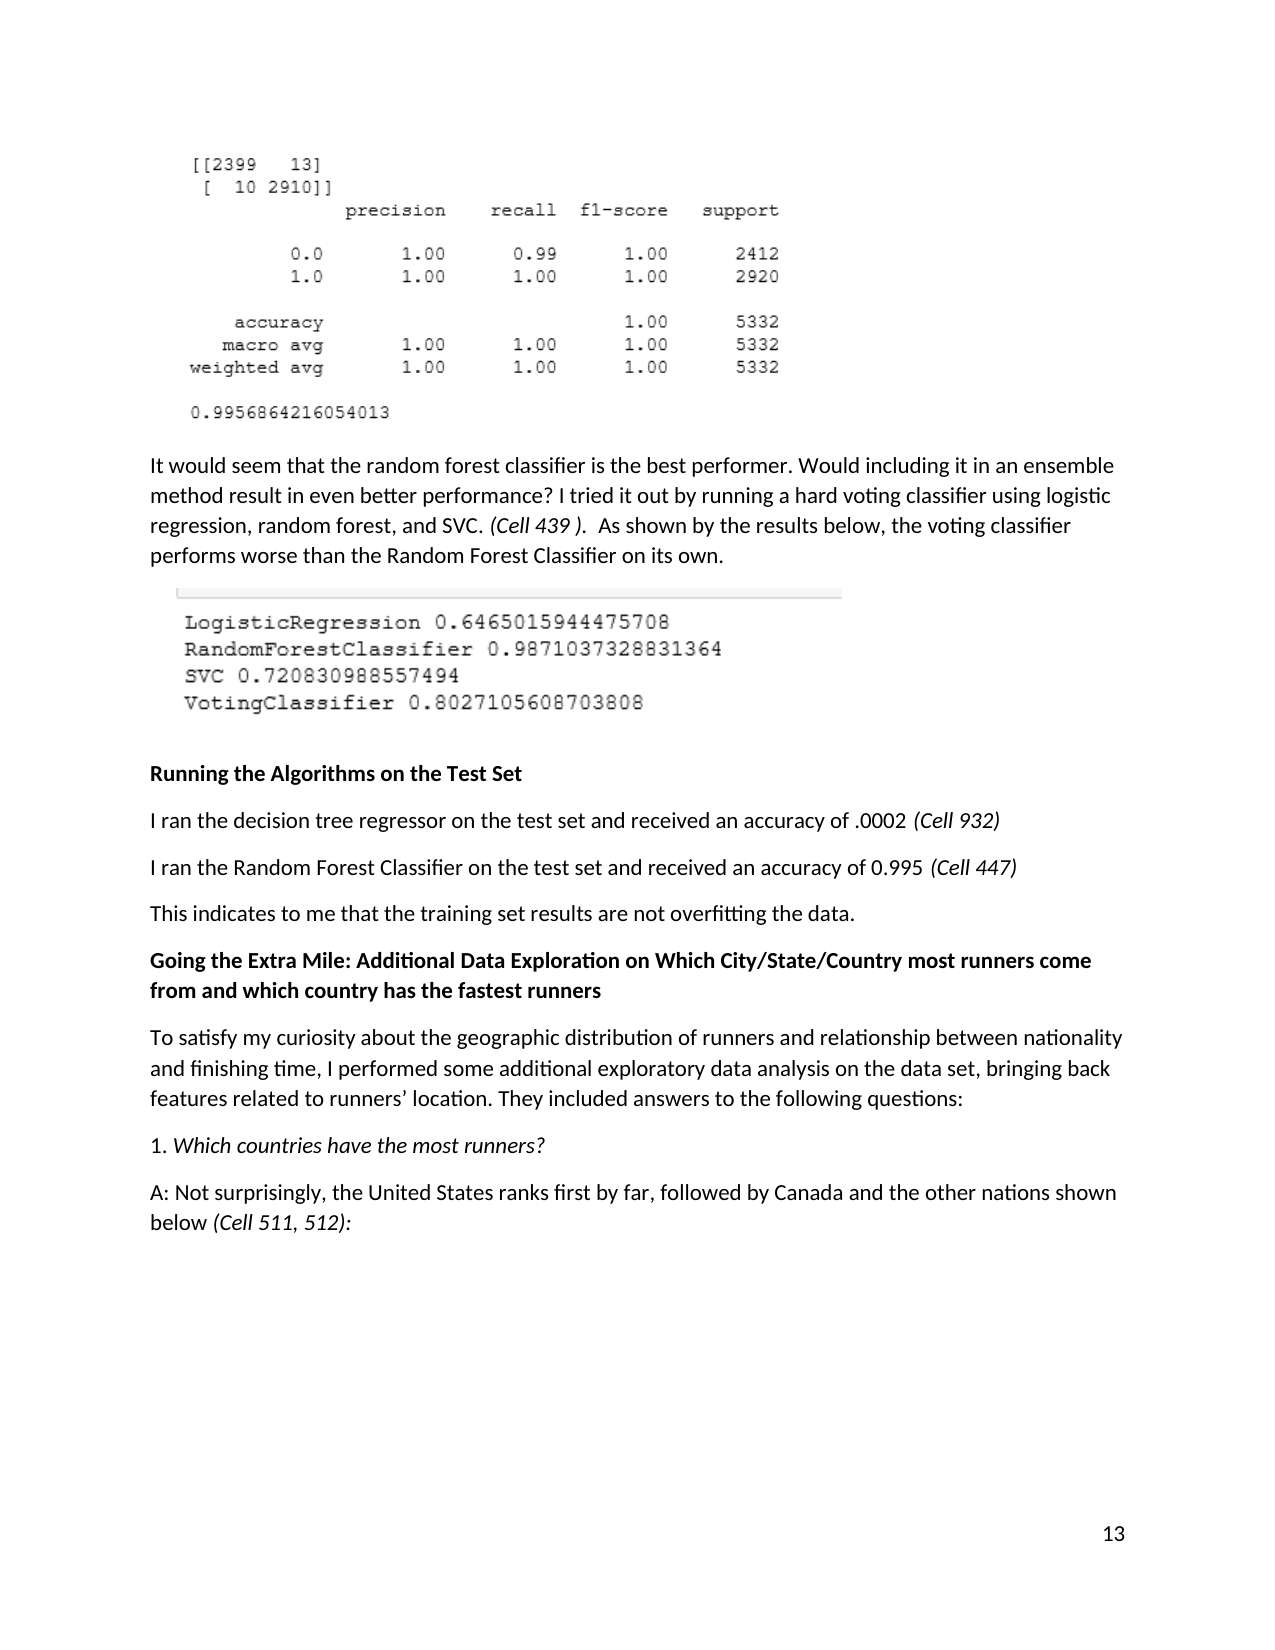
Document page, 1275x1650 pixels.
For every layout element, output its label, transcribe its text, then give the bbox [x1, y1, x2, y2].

text To satisfy my curiosity about the geographic distribution of runners and relationship between nationality and finishing time, I performed some additional exploratory data analysis on the data set, bringing back features related to runners’ location. They included answers to the following questions: [150, 1023, 1125, 1112]
text 1. Which countries have the most runners? [150, 1131, 1125, 1159]
text I ran the Random Forest Classifier on the test set and received an accuracy of 0.995 (Cell 447) [150, 853, 1125, 881]
text A: Not surprisingly, the United States ranks first by far, followed by Canada and the other nations shown below (Cell 511, 512): [150, 1178, 1125, 1236]
text Going the Extra Mile: Additional Data Exploration on Which City/State/Country most runners come from and which country has the fastest runners [150, 946, 1125, 1005]
text It would seem that the random forest classifier is the best performer. Would including it in an ensemble method result in even better performance? I tried it out by running a hard voting classifier using logistic regression, random forest, and SVC. (Cell 439 ). As shown by the results below, the voting classifier performs worse than the Random Forest Classifier on its own. [150, 451, 1125, 570]
text Running the Algorithms on the Test Set [150, 759, 1125, 787]
text I ran the decision tree regressor on the test set and received an accuracy of .0002 (Cell 932) [150, 806, 1125, 834]
picture [150, 588, 843, 741]
text This indicates to me that the training set results are not overfitting the data. [150, 899, 1125, 928]
picture [150, 150, 847, 433]
